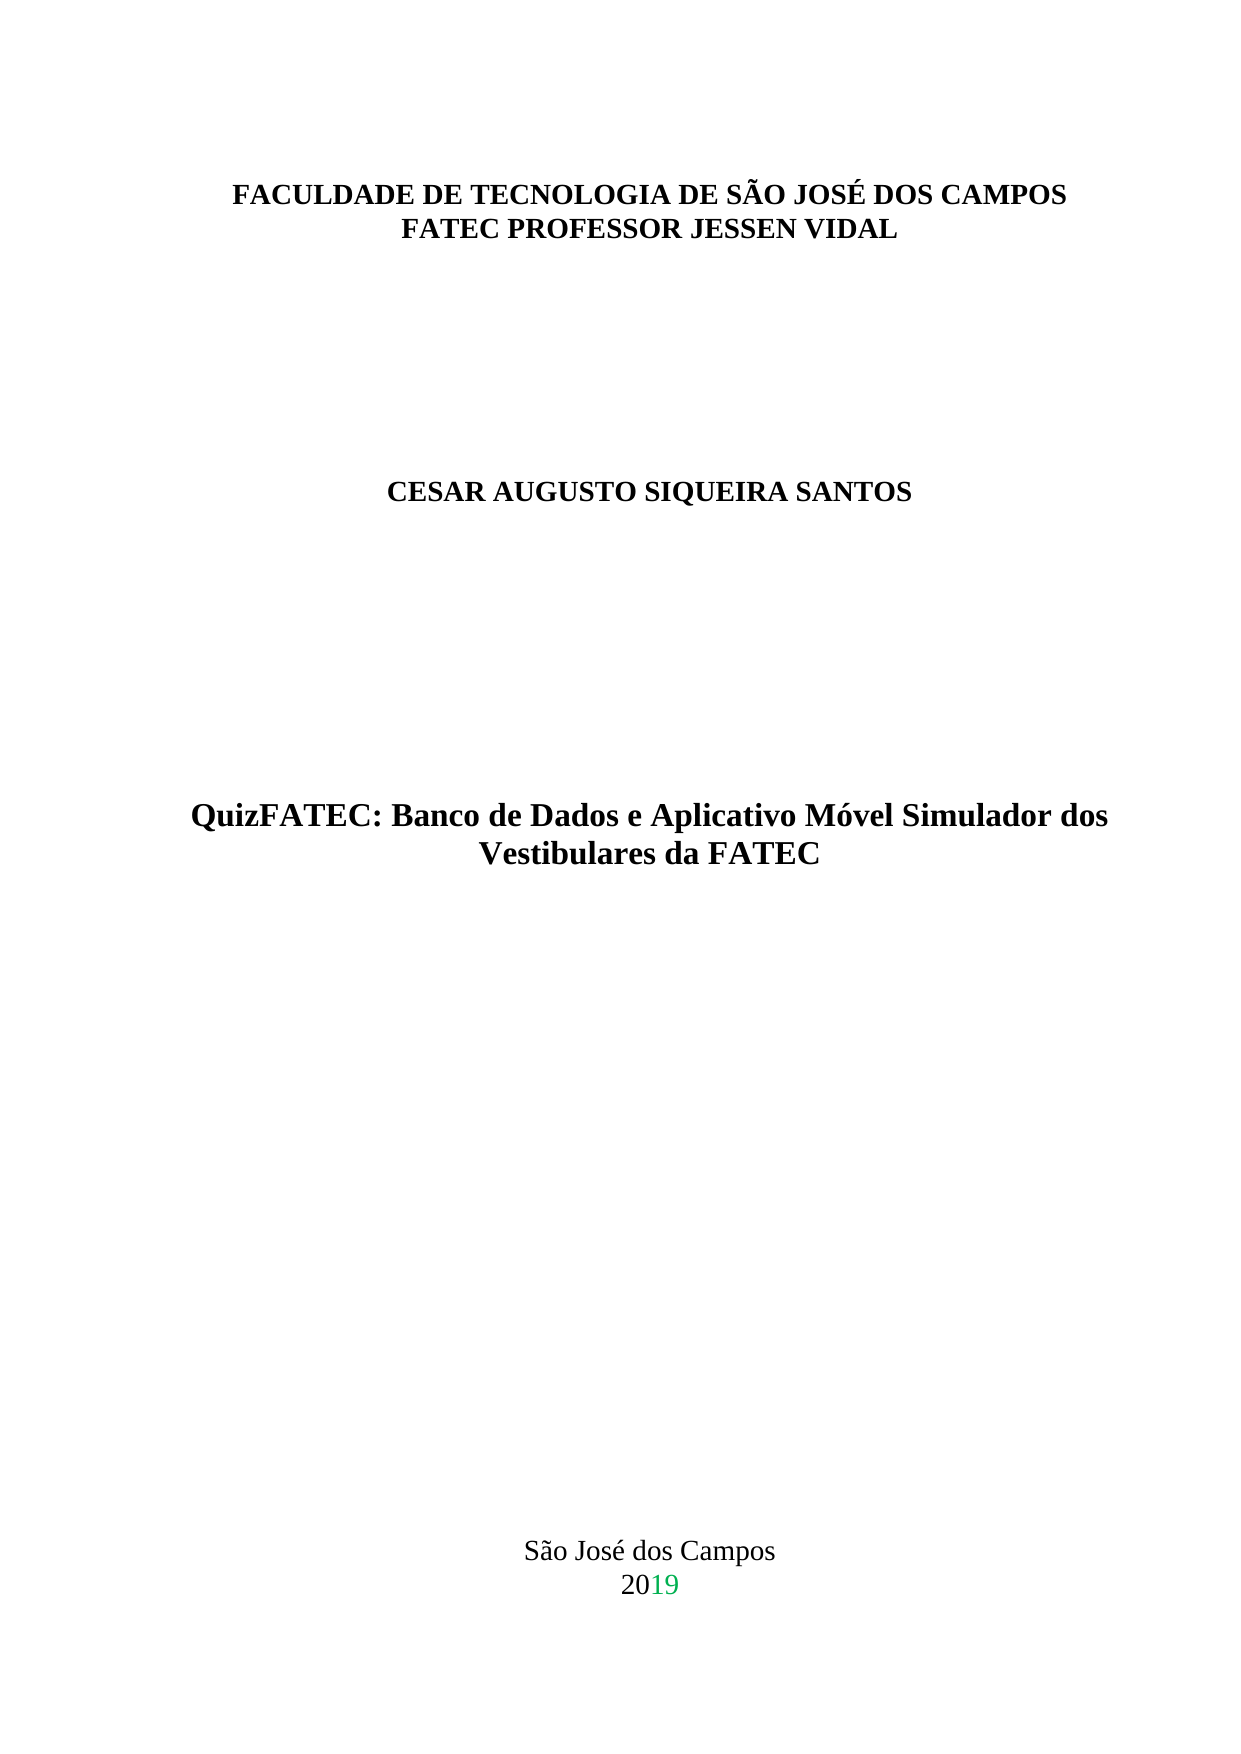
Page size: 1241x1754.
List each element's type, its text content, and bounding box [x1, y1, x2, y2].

text FATEC PROFESSOR Jessen Vidal [177, 211, 1122, 244]
text São José dos Campos [177, 1533, 1122, 1567]
text 2019 [177, 1567, 1122, 1600]
text QuizFATEC: Banco de Dados e Aplicativo Móvel Simulador dos Vestibulares da FATEC [177, 795, 1122, 872]
text CESAR AUGUSTO SIQUEIRA SANTOS [177, 474, 1122, 537]
text FACULDADE DE TECNOLOGIA DE SÃO JOSÉ DOS CAMPOS [177, 177, 1122, 211]
